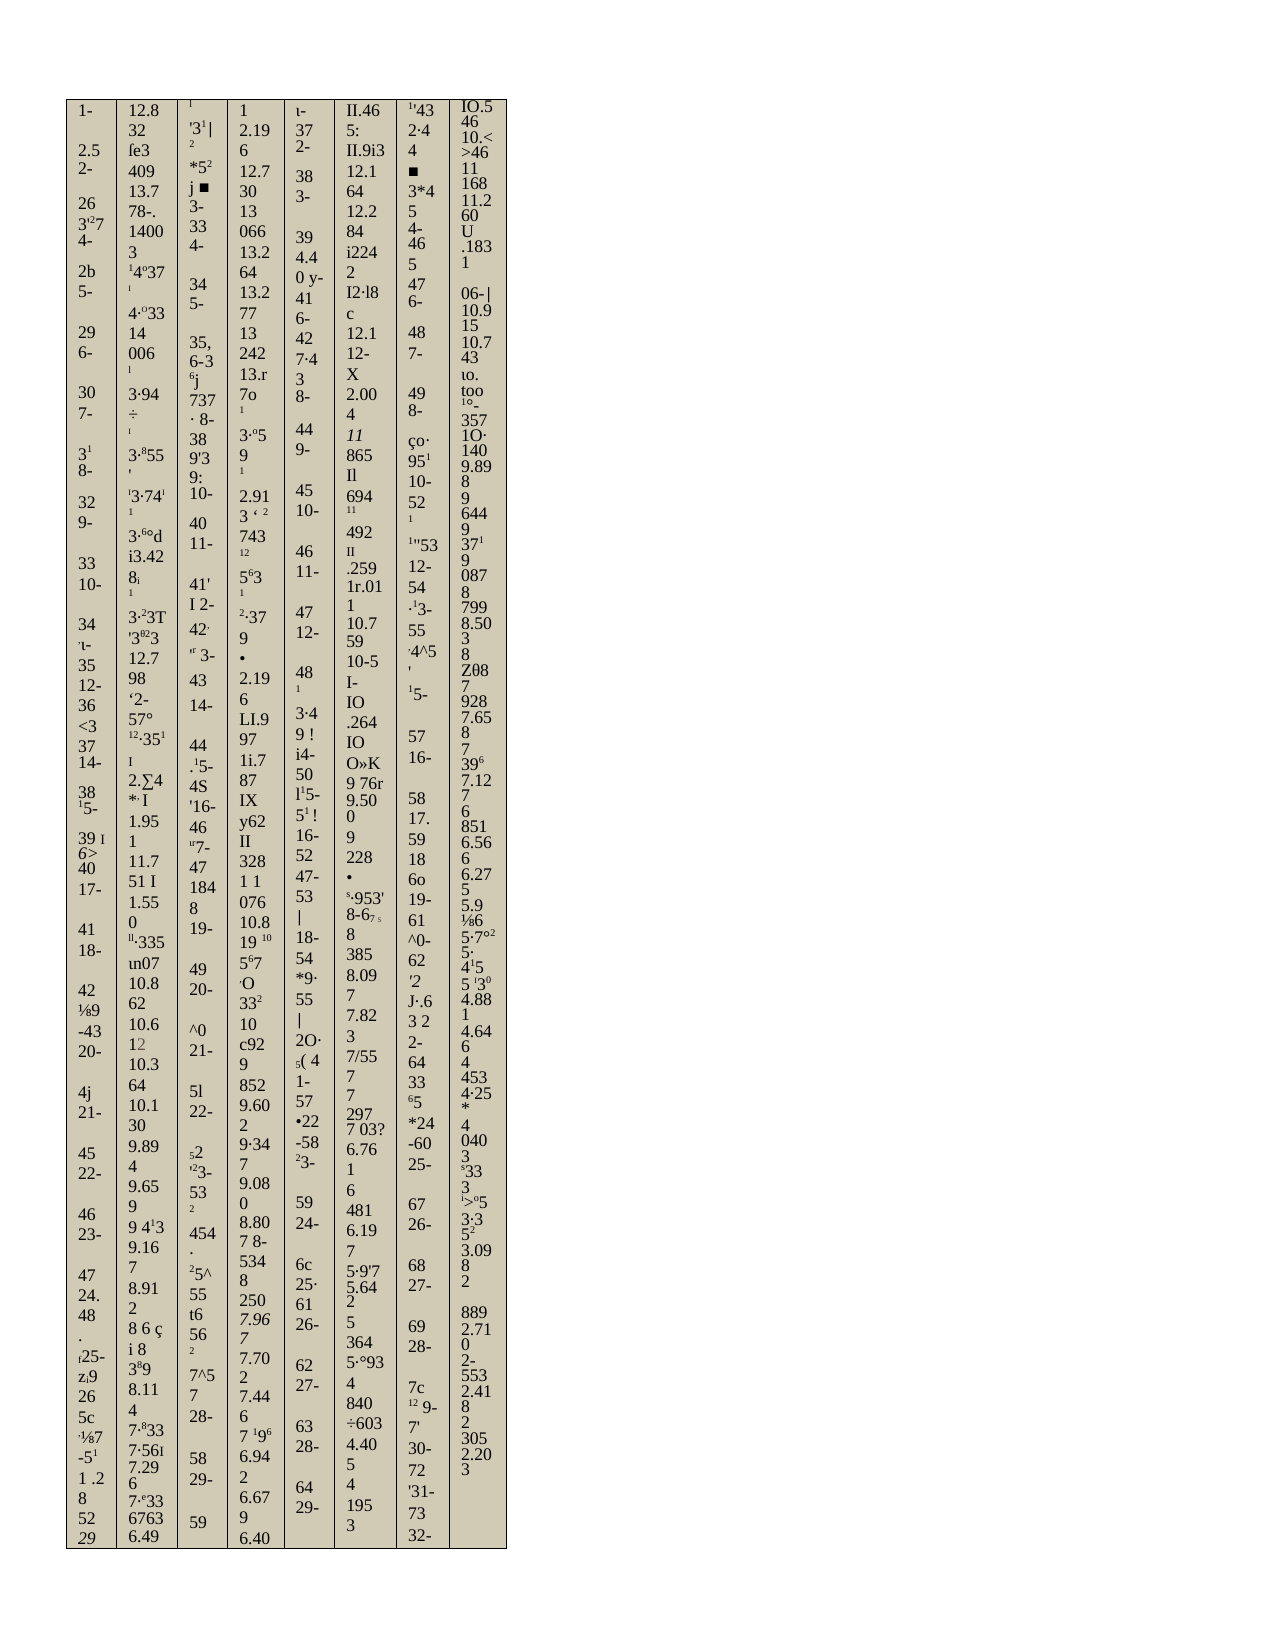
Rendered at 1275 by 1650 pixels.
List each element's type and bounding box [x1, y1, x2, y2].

table_cell [397, 100, 449, 1548]
table_cell [285, 100, 334, 1548]
table_cell [450, 100, 506, 1548]
table_cell [228, 100, 284, 1548]
table_cell [67, 100, 116, 1548]
table_cell [117, 100, 177, 1548]
table_cell [335, 100, 396, 1548]
table_cell [178, 100, 227, 1548]
